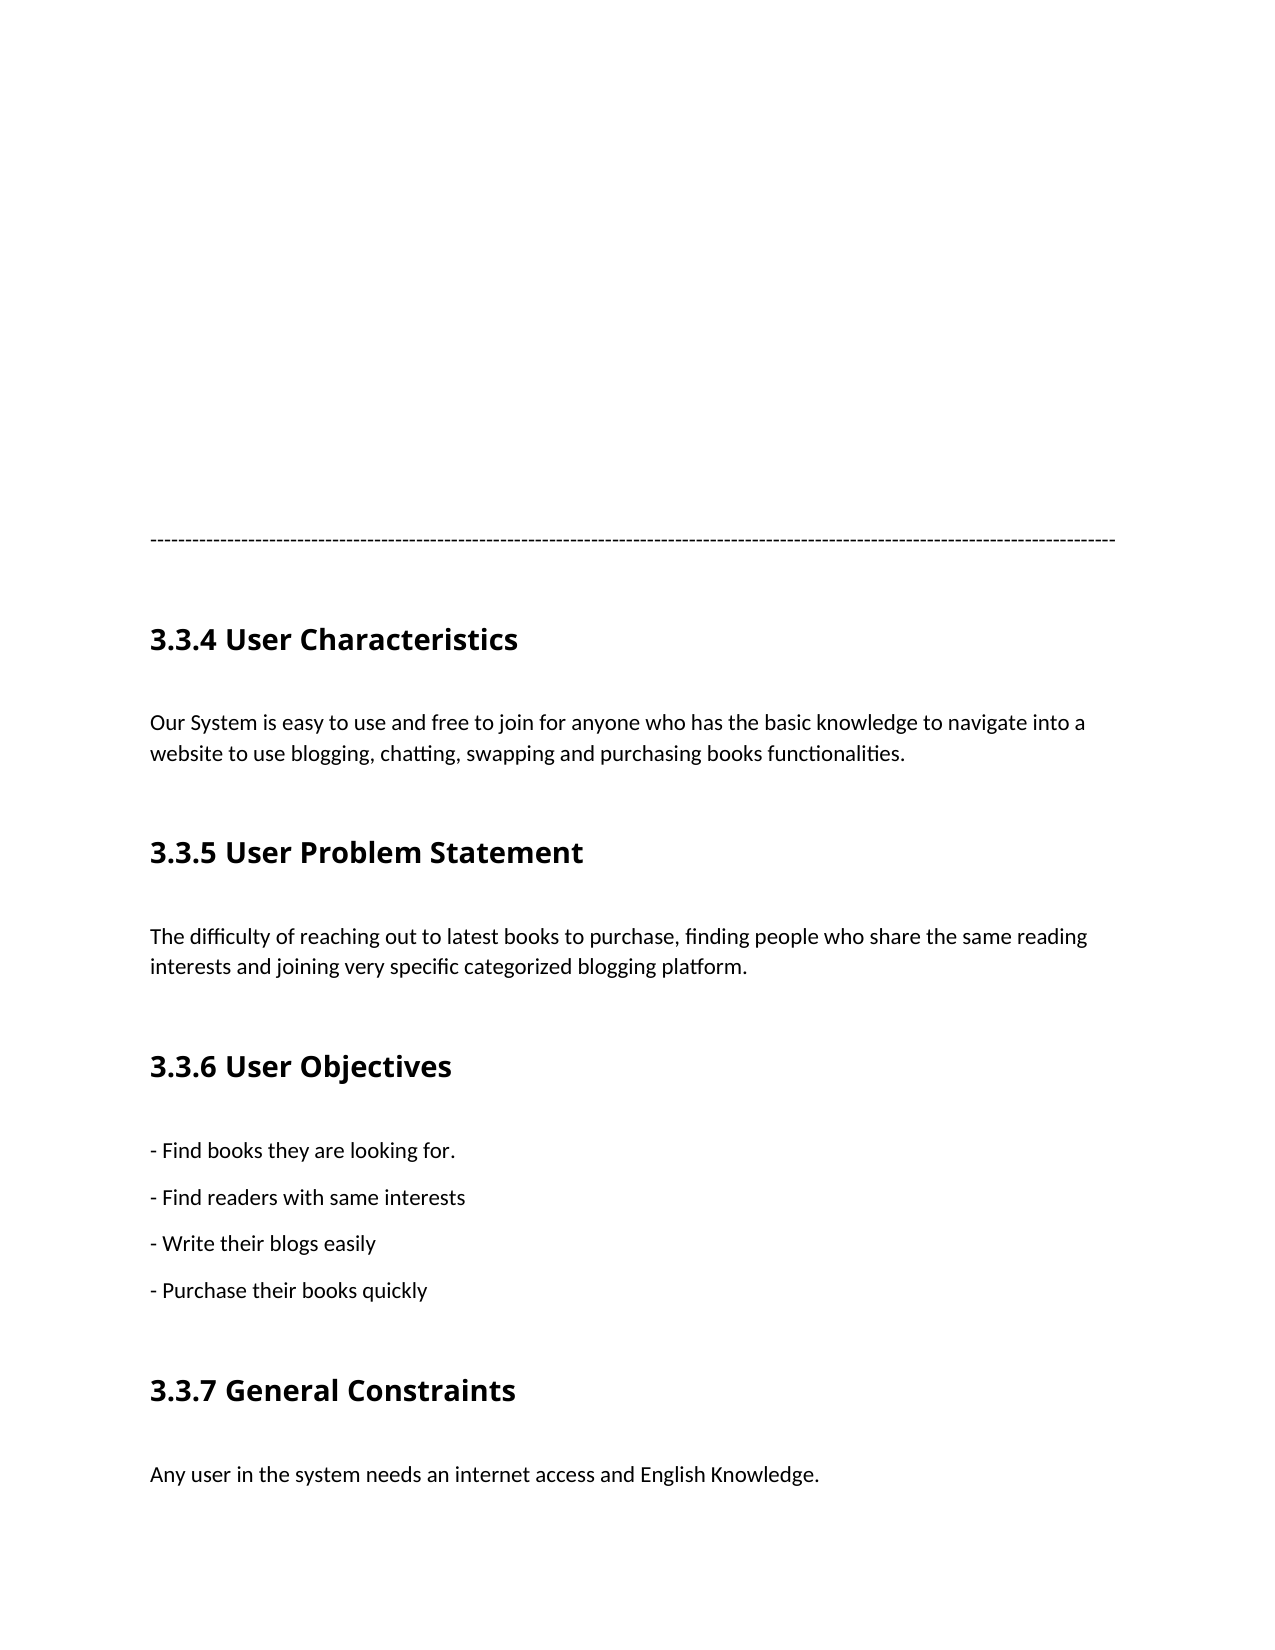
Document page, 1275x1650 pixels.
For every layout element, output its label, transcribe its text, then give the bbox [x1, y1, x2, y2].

text - Write their blogs easily [150, 1229, 1125, 1257]
subtitle 3.3.6 User Objectives [150, 1046, 1125, 1086]
text Our System is easy to use and free to join for anyone who has the basic knowledge to navigate into a website to use blogging, chatting, swapping and purchasing books functionalities. [150, 708, 1125, 767]
text ------------------------------------------------------------------------------------------------------------------------------------------ [150, 525, 1125, 553]
subtitle 3.3.5 User Problem Statement [150, 832, 1125, 872]
subtitle 3.3.7 General Constraints [150, 1370, 1125, 1410]
text Any user in the system needs an internet access and English Knowledge. [150, 1460, 1125, 1488]
text The difficulty of reaching out to latest books to purchase, finding people who share the same reading interests and joining very specific categorized blogging platform. [150, 922, 1125, 980]
subtitle 3.3.4 User Characteristics [150, 619, 1125, 658]
text - Find readers with same interests [150, 1183, 1125, 1211]
text - Find books they are looking for. [150, 1136, 1125, 1164]
text - Purchase their books quickly [150, 1276, 1125, 1304]
